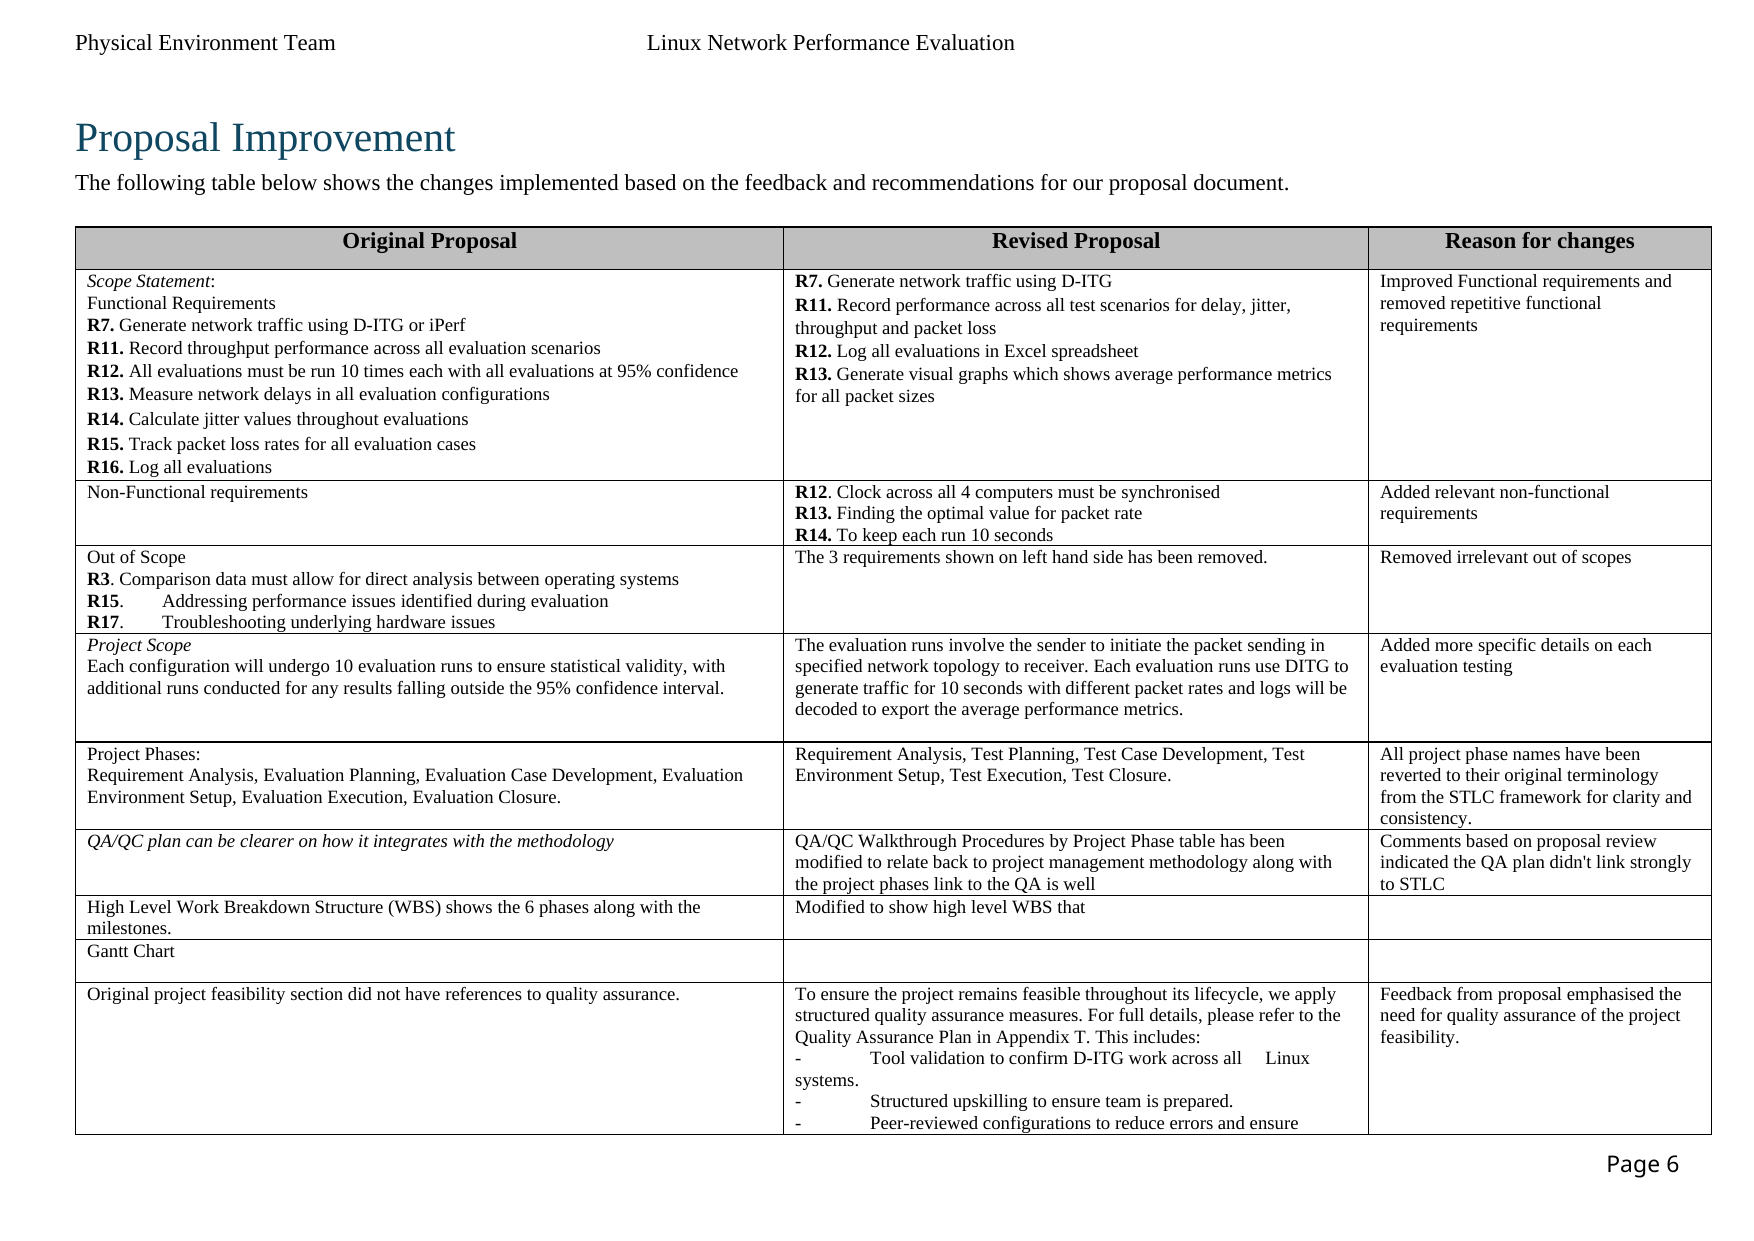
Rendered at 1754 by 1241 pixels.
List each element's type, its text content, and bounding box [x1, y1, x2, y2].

subtitle Proposal Improvement [75, 112, 1679, 160]
table_cell Requirement Analysis, Test Planning, Test Case Development, Test Environment Setup, Test Execution, Test Closure. [784, 743, 1368, 829]
table_cell Scope Statement: Functional Requirements R7. Generate network traffic using D-ITG or iPerf R11. Record throughput performance across all evaluation scenarios R12. All evaluations must be run 10 times each with all evaluations at 95% confidence R13. Measure network delays in all evaluation configurations R14. Calculate jitter values throughout evaluations R15. Track packet loss rates for all evaluation cases R16. Log all evaluations [76, 270, 783, 479]
table_cell QA/QC plan can be clearer on how it integrates with the methodology [76, 830, 783, 894]
table_cell R12. Clock across all 4 computers must be synchronised R13. Finding the optimal value for packet rate R14. To keep each run 10 seconds [784, 481, 1368, 545]
table_cell Improved Functional requirements and removed repetitive functional requirements [1369, 270, 1711, 479]
text The following table below shows the changes implemented based on the feedback and recommendations for our proposal document. [75, 169, 1679, 195]
table_cell High Level Work Breakdown Structure (WBS) shows the 6 phases along with the milestones. [76, 896, 783, 939]
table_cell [76, 983, 783, 1133]
table_cell Comments based on proposal review indicated the QA plan didn't link strongly to STLC [1369, 830, 1711, 894]
table_cell Out of Scope R3. Comparison data must allow for direct analysis between operating systems R15. Addressing performance issues identified during evaluation R17. Troubleshooting underlying hardware issues [76, 546, 783, 633]
table_cell Gantt Chart [76, 940, 783, 982]
table_cell Project Phases: Requirement Analysis, Evaluation Planning, Evaluation Case Development, Evaluation Environment Setup, Evaluation Execution, Evaluation Closure. [76, 743, 783, 829]
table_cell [784, 983, 1368, 1133]
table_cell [1369, 983, 1711, 1133]
table_cell The evaluation runs involve the sender to initiate the packet sending in specified network topology to receiver. Each evaluation runs use DITG to generate traffic for 10 seconds with different packet rates and logs will be decoded to export the average performance metrics. [784, 634, 1368, 741]
table_cell Project Scope Each configuration will undergo 10 evaluation runs to ensure statistical validity, with additional runs conducted for any results falling outside the 95% confidence interval. [76, 634, 783, 741]
table_cell Added more specific details on each evaluation testing [1369, 634, 1711, 741]
table_header Revised Proposal [784, 228, 1368, 269]
table_cell Removed irrelevant out of scopes [1369, 546, 1711, 633]
table_cell [784, 940, 1368, 982]
table_header Original Proposal [76, 228, 783, 269]
table_cell Added relevant non-functional requirements [1369, 481, 1711, 545]
table_cell [1369, 896, 1711, 939]
table_header Reason for changes [1369, 228, 1711, 269]
table_cell R7. Generate network traffic using D-ITG R11. Record performance across all test scenarios for delay, jitter, throughput and packet loss R12. Log all evaluations in Excel spreadsheet R13. Generate visual graphs which shows average performance metrics for all packet sizes [784, 270, 1368, 479]
table_cell [1369, 940, 1711, 982]
table_cell QA/QC Walkthrough Procedures by Project Phase table has been modified to relate back to project management methodology along with the project phases link to the QA is well [784, 830, 1368, 894]
table_cell All project phase names have been reverted to their original terminology from the STLC framework for clarity and consistency. [1369, 743, 1711, 829]
table_cell Non-Functional requirements [76, 481, 783, 545]
table_cell Modified to show high level WBS that [784, 896, 1368, 939]
table_cell The 3 requirements shown on left hand side has been removed. [784, 546, 1368, 633]
